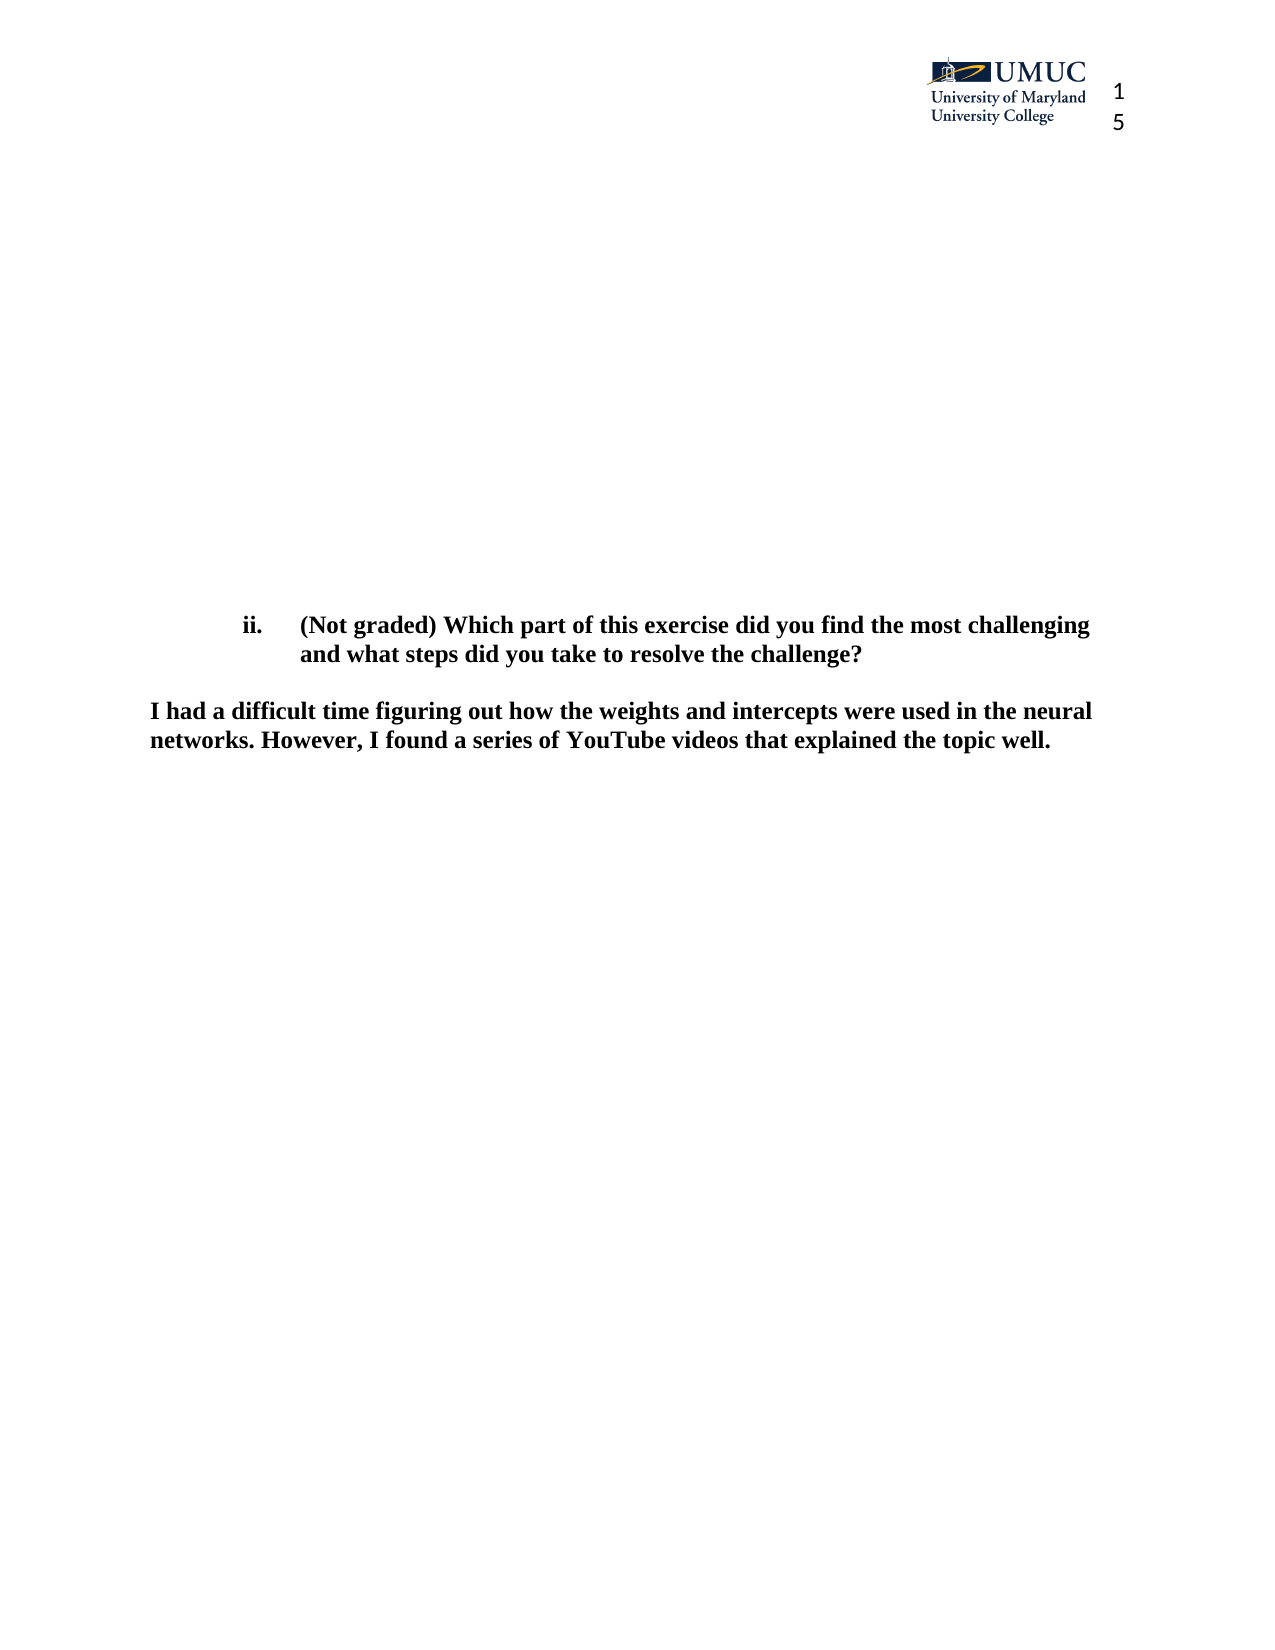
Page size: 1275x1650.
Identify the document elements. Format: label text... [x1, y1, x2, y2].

list (Not graded) Which part of this exercise did you find the most challenging and what steps did you take to resolve the challenge? [262, 610, 1125, 667]
text I had a difficult time figuring out how the weights and intercepts were used in the neural networks. However, I found a series of YouTube videos that explained the topic well. [150, 696, 1125, 754]
picture [926, 56, 1086, 126]
